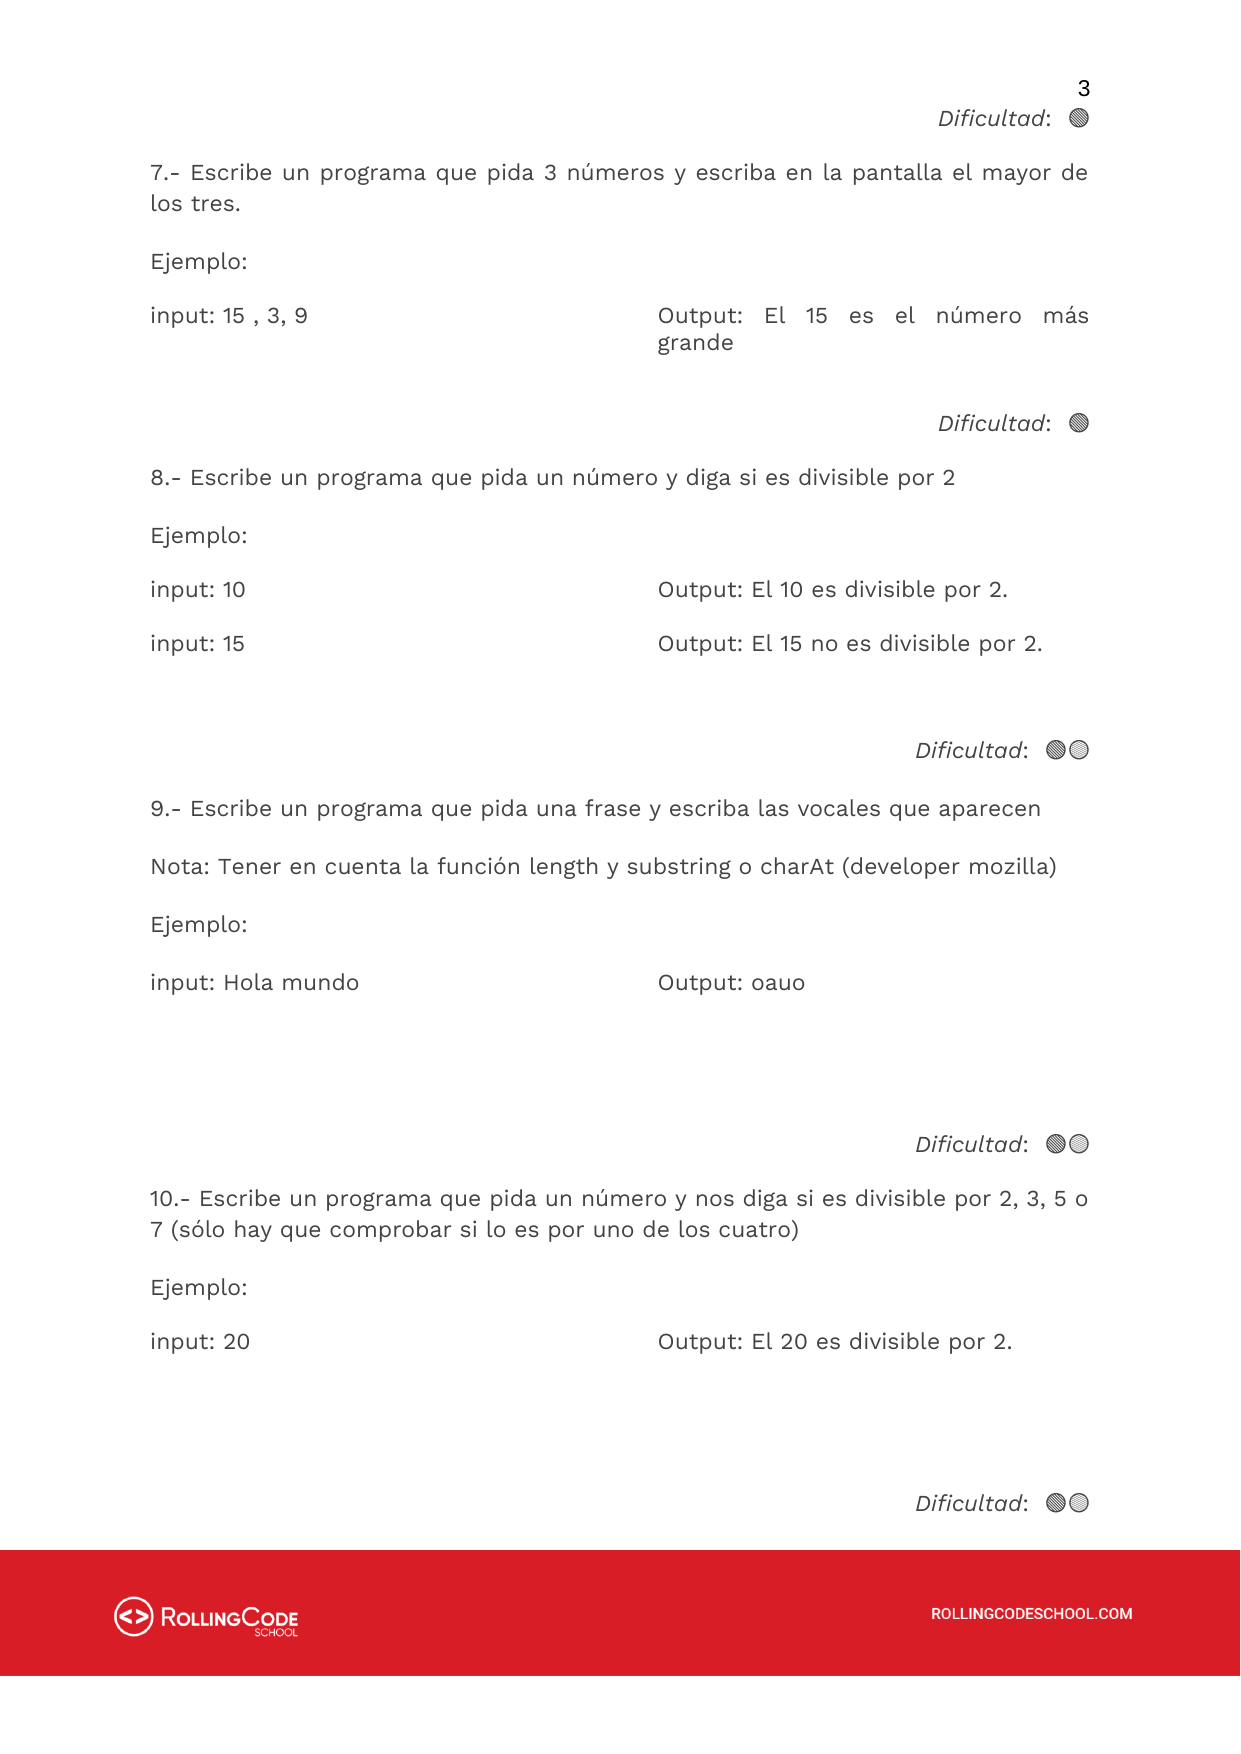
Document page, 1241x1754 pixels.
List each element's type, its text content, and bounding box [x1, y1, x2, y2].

text Output: El 15 no es divisible por 2. [657, 629, 1090, 656]
text Dificultad: 🟢🟡 [150, 1131, 1090, 1158]
text Ejemplo: [150, 248, 1090, 275]
text Output: El 15 es el número más grande [657, 302, 1090, 356]
text 7.- Escribe un programa que pida 3 números y escriba en la pantalla el mayor de los tres. [150, 159, 1090, 217]
text 10.- Escribe un programa que pida un número y nos diga si es divisible por 2, 3, 5 o 7 (sólo hay que comprobar si lo es por uno de los cuatro) [150, 1185, 1090, 1243]
text Ejemplo: [150, 911, 1090, 938]
text Ejemplo: [150, 1274, 1090, 1301]
text Nota: Tener en cuenta la función length y substring o charAt (developer mozilla) [150, 853, 1090, 880]
text input: 20 [150, 1328, 582, 1354]
text input: 15 [150, 629, 582, 656]
picture [0, 1550, 1241, 1676]
text input: 10 [150, 576, 582, 602]
text Ejemplo: [150, 522, 1090, 548]
text 9.- Escribe un programa que pida una frase y escriba las vocales que aparecen [150, 795, 1090, 822]
text Dificultad: 🟢 [150, 410, 1090, 437]
text input: 15 , 3, 9 [150, 302, 582, 329]
text 8.- Escribe un programa que pida un número y diga si es divisible por 2 [150, 464, 1090, 491]
text Output: El 20 es divisible por 2. [657, 1328, 1090, 1354]
text Dificultad: 🟢🟡 [150, 737, 1090, 764]
text Dificultad: 🟢🟡 [150, 1489, 1090, 1516]
text Output: oauo [657, 969, 1090, 996]
text Dificultad: 🟢 [150, 105, 1090, 132]
text input: Hola mundo [150, 969, 582, 996]
text Output: El 10 es divisible por 2. [657, 576, 1090, 602]
